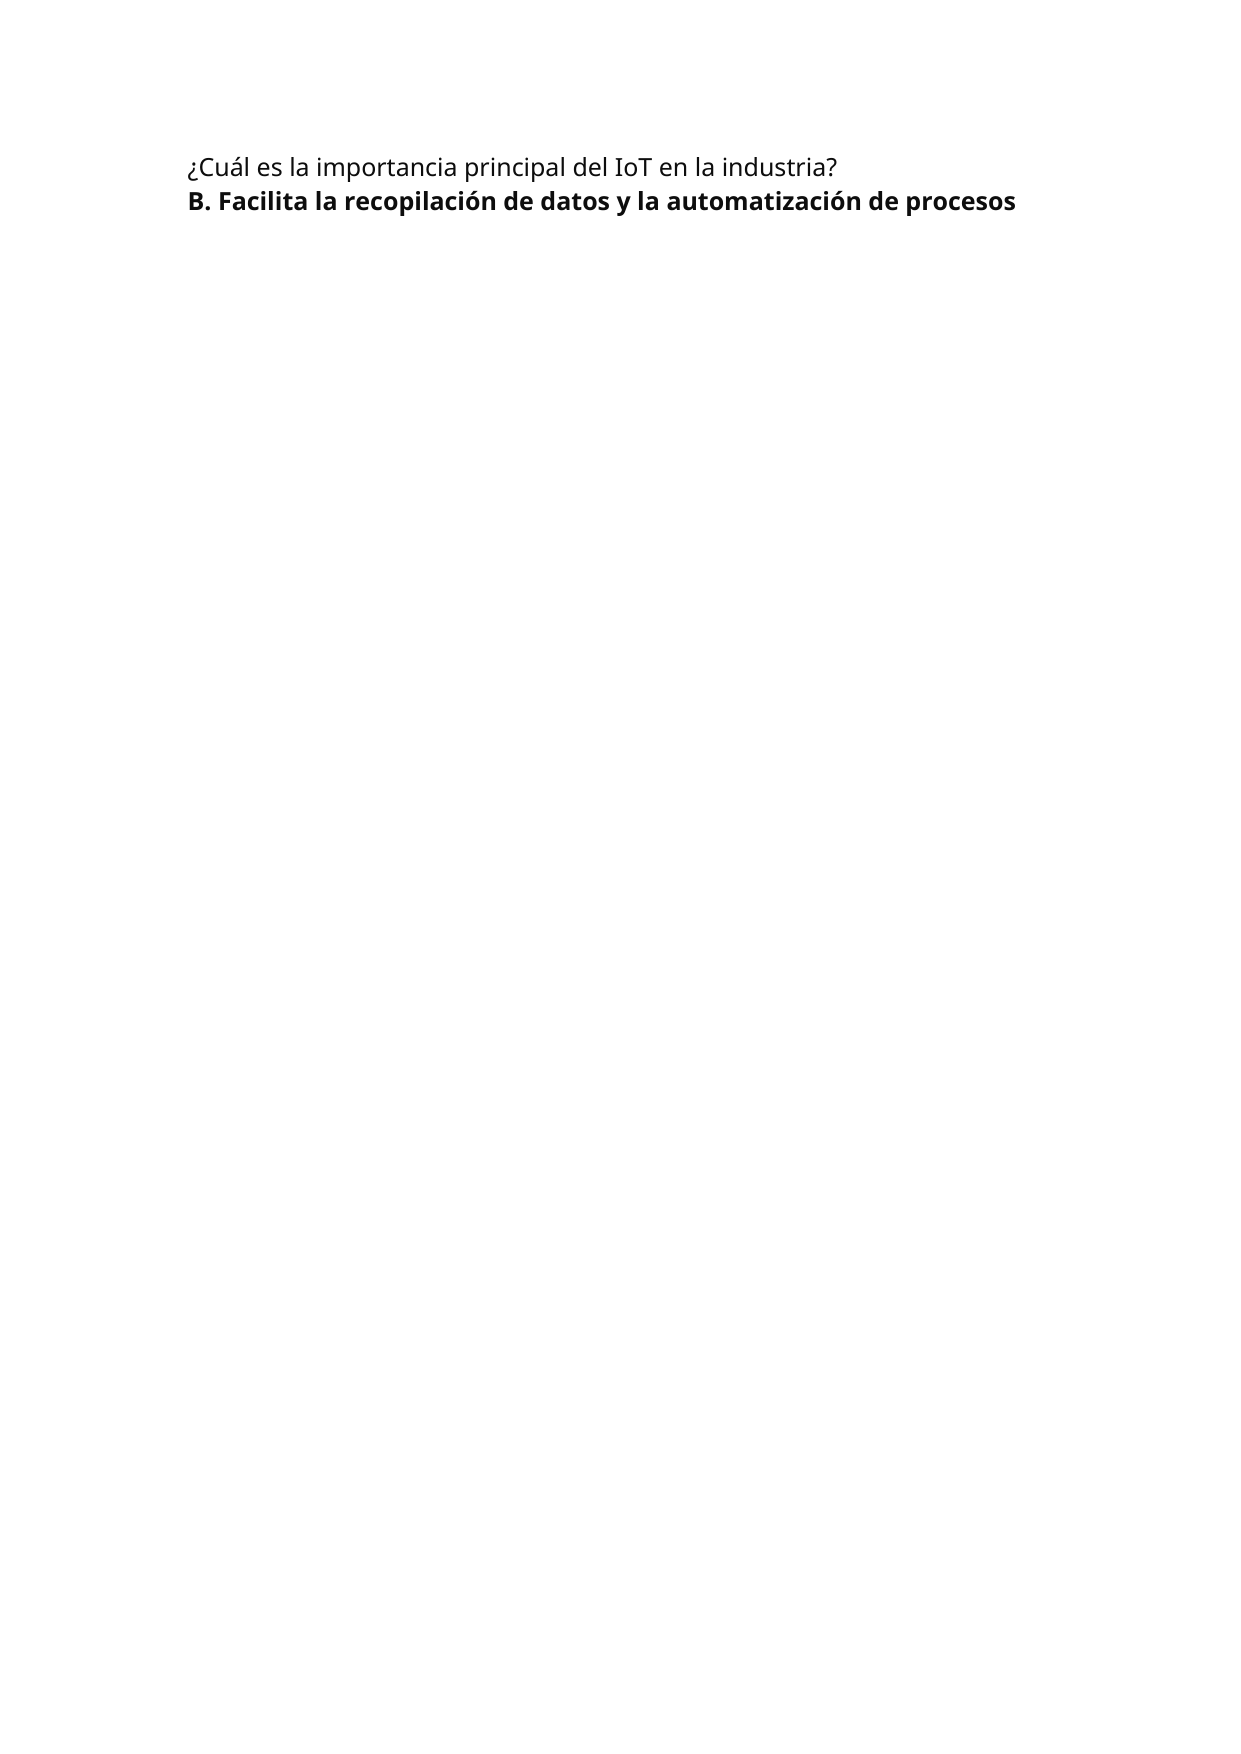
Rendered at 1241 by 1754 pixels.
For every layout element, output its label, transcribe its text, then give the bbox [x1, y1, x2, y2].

text ¿Cuál es la importancia principal del IoT en la industria? B. Facilita la recopilación de datos y la automatización de procesos [838, 150, 1053, 218]
